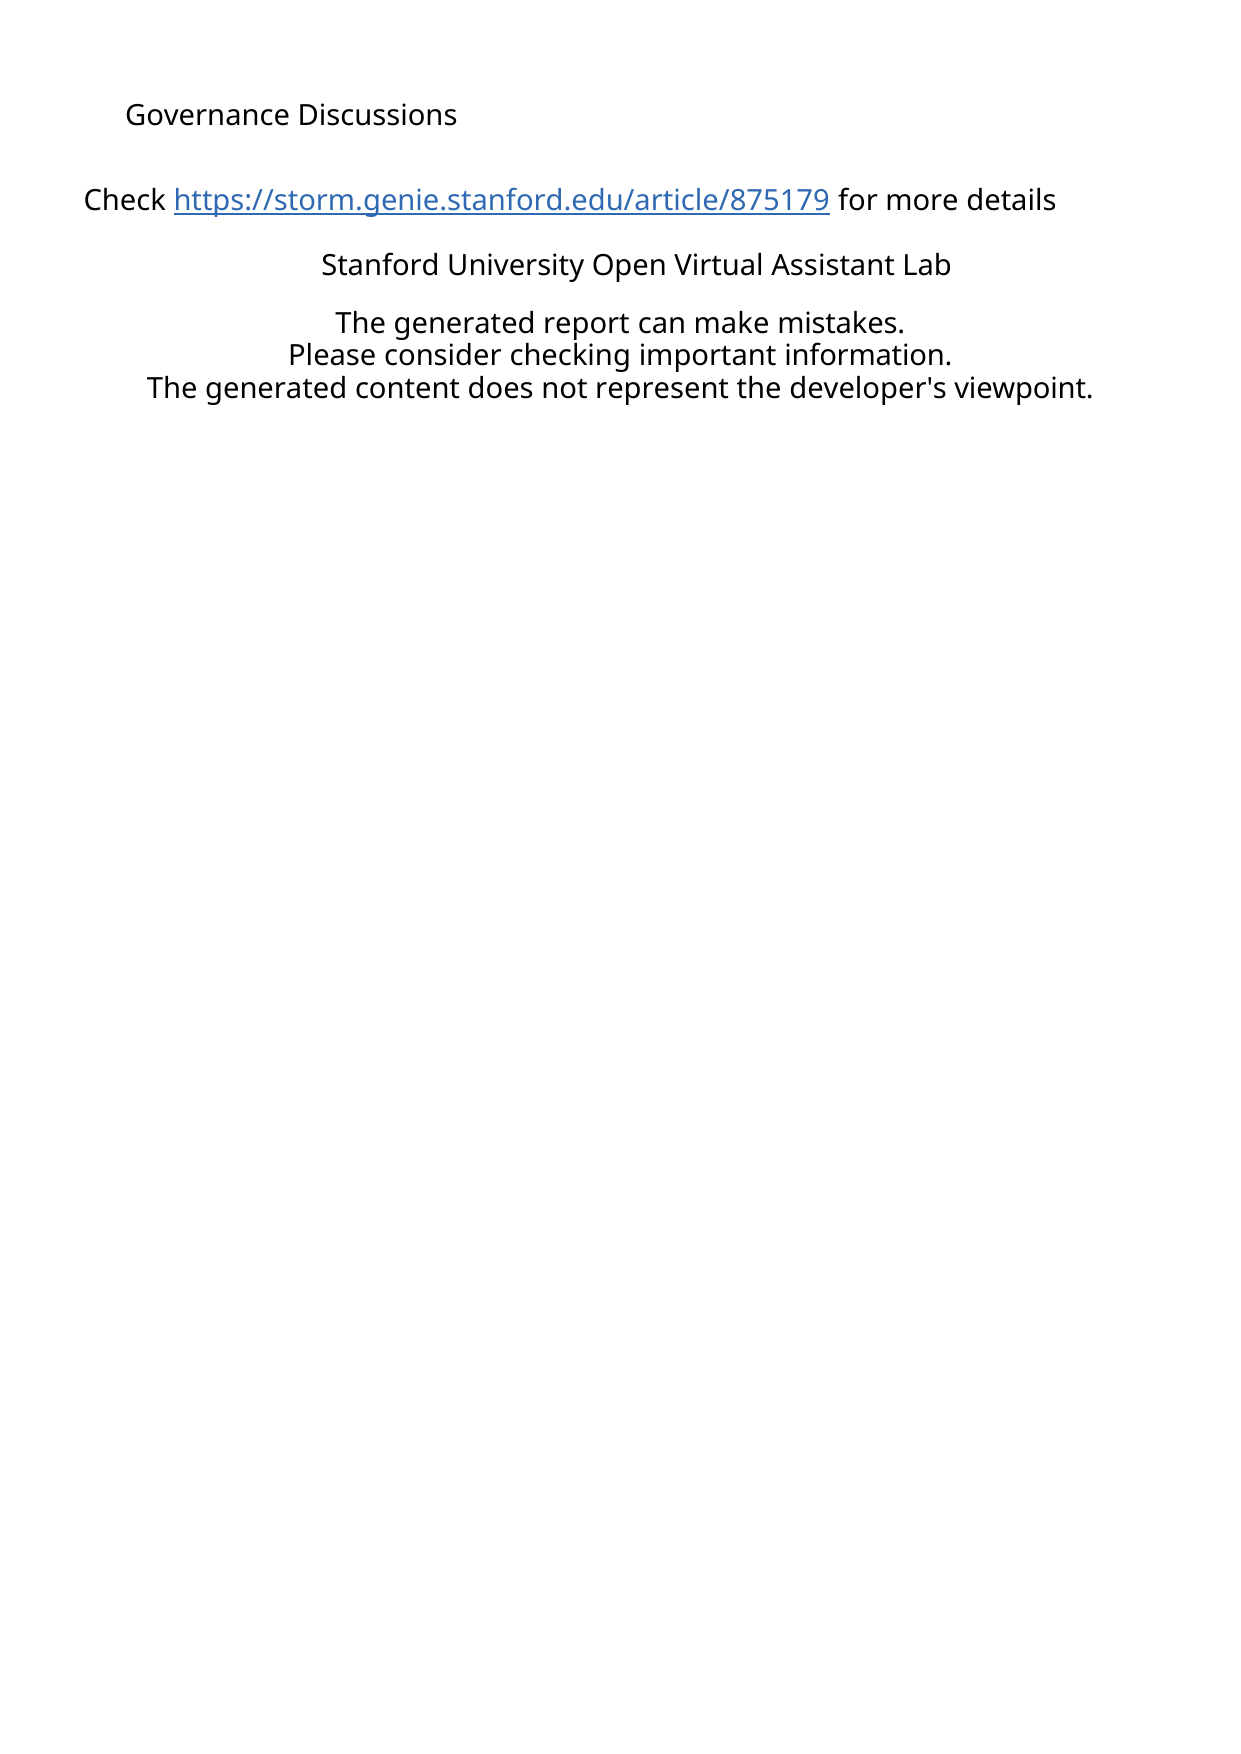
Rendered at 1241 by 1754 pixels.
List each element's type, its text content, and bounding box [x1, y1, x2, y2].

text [125, 94, 626, 133]
text Check https://storm.genie.stanford.edu/article/875179 for more details Stanford University Open Virtual Assistant Lab [83, 179, 1088, 284]
text The generated report can make mistakes. [74, 310, 1166, 340]
text Please consider checking important information. [74, 340, 1166, 372]
text The generated content does not represent the developer's viewpoint. [74, 372, 1166, 405]
